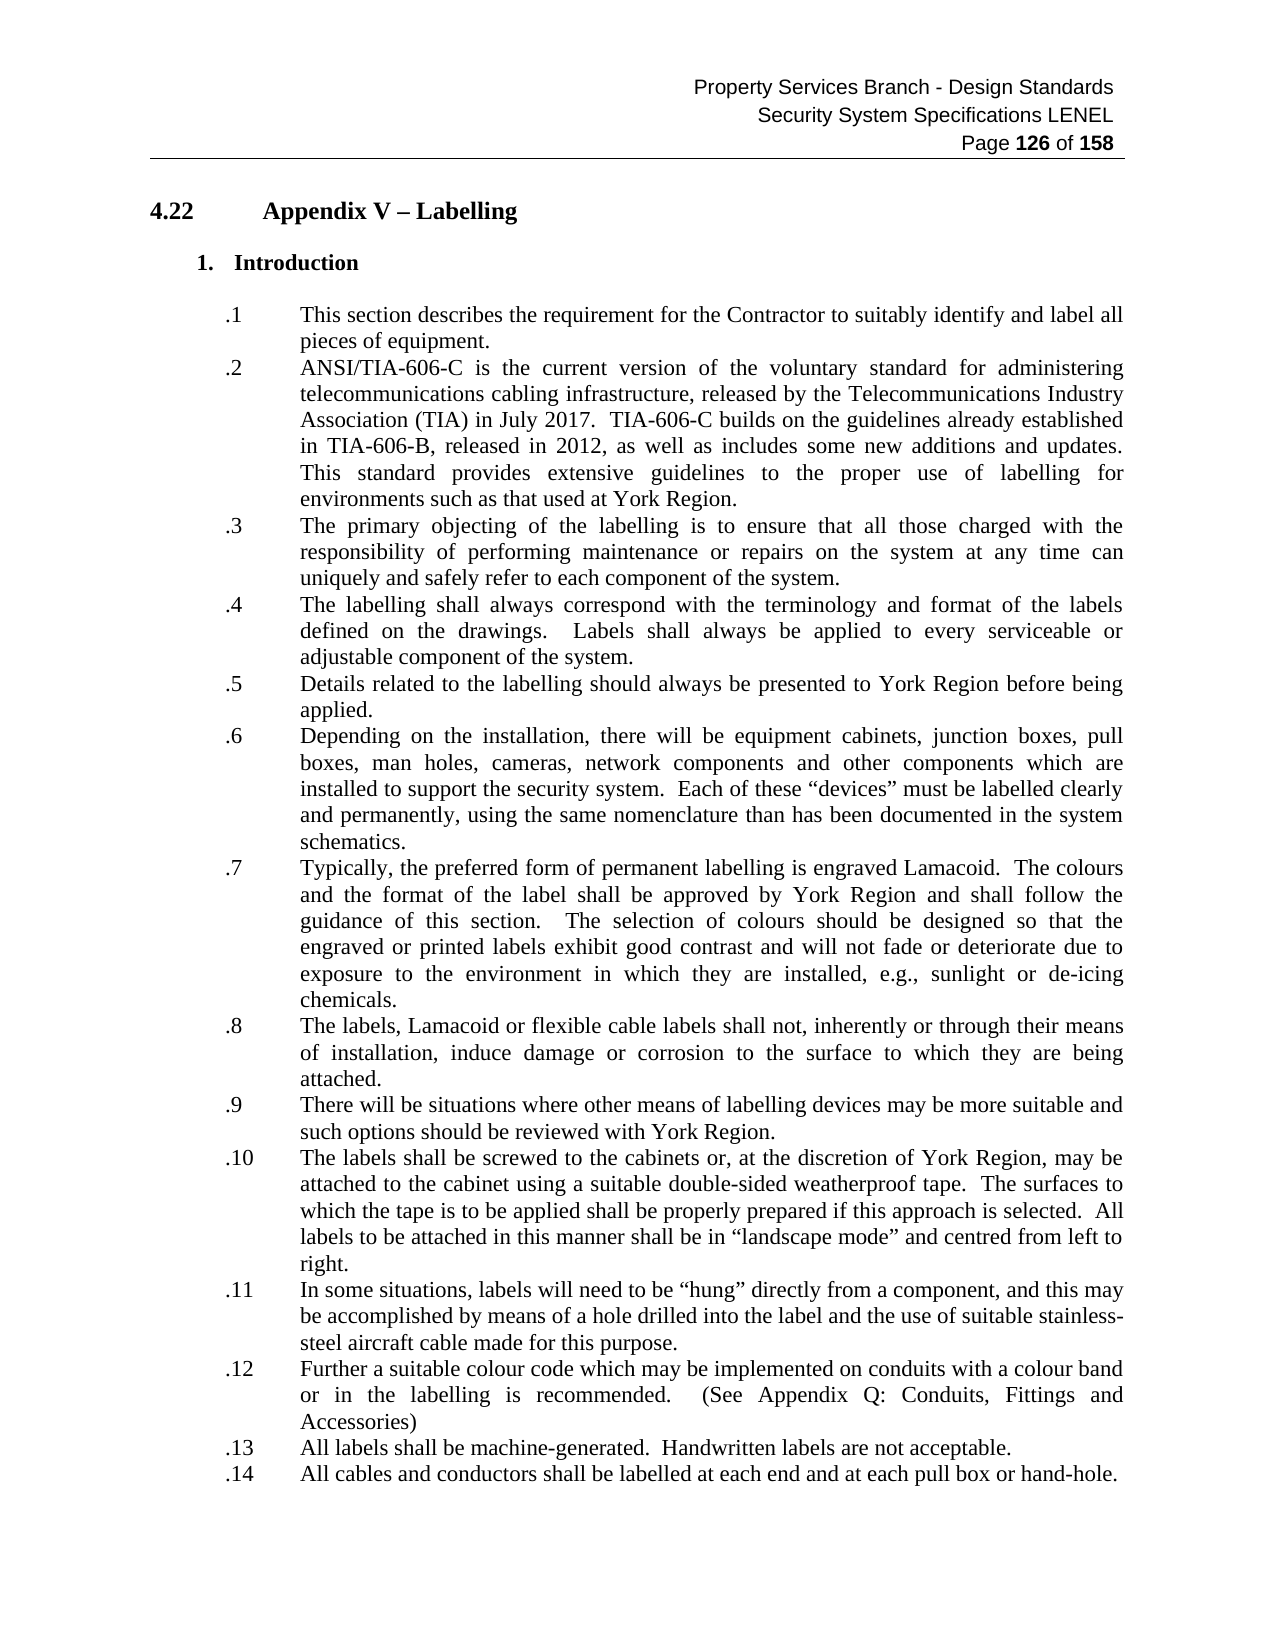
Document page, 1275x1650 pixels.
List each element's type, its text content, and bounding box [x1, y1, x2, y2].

list Depending on the installation, there will be equipment cabinets, junction boxes, pull boxes, man holes, cameras, network components and other components which are installed to support the security system. Each of these “devices” must be labelled clearly and permanently, using the same nomenclature than has been documented in the system schematics. [225, 722, 1125, 854]
list All cables and conductors shall be labelled at each end and at each pull box or hand-hole. [225, 1460, 1125, 1487]
list The labels, Lamacoid or flexible cable labels shall not, inherently or through their means of installation, induce damage or corrosion to the surface to which they are being attached. [225, 1012, 1125, 1091]
list There will be situations where other means of labelling devices may be more suitable and such options should be reviewed with York Region. [225, 1091, 1125, 1144]
list Further a suitable colour code which may be implemented on conduits with a colour band or in the labelling is recommended. (See Appendix Q: Conduits, Fittings and Accessories) [225, 1355, 1125, 1434]
list Introduction [196, 249, 1125, 276]
list Details related to the labelling should always be presented to York Region before being applied. [225, 670, 1125, 722]
list The labelling shall always correspond with the terminology and format of the labels defined on the drawings. Labels shall always be applied to every serviceable or adjustable component of the system. [225, 591, 1125, 670]
list This section describes the requirement for the Contractor to suitably identify and label all pieces of equipment. [225, 301, 1125, 353]
list The labels shall be screwed to the cabinets or, at the discretion of York Region, may be attached to the cabinet using a suitable double-sided weatherproof tape. The surfaces to which the tape is to be applied shall be properly prepared if this approach is selected. All labels to be attached in this manner shall be in “landscape mode” and centred from left to right. [225, 1144, 1125, 1276]
list ANSI/TIA-606-C is the current version of the voluntary standard for administering telecommunications cabling infrastructure, released by the Telecommunications Industry Association (TIA) in July 2017. TIA-606-C builds on the guidelines already established in TIA-606-B, released in 2012, as well as includes some new additions and updates. This standard provides extensive guidelines to the proper use of labelling for environments such as that used at York Region. [225, 353, 1125, 512]
subtitle Appendix V – Labelling [150, 196, 1125, 224]
list Typically, the preferred form of permanent labelling is engraved Lamacoid. The colours and the format of the label shall be approved by York Region and shall follow the guidance of this section. The selection of colours should be designed so that the engraved or printed labels exhibit good contrast and will not fade or deteriorate due to exposure to the environment in which they are installed, e.g., sunlight or de-icing chemicals. [225, 854, 1125, 1012]
list The primary objecting of the labelling is to ensure that all those charged with the responsibility of performing maintenance or repairs on the system at any time can uniquely and safely refer to each component of the system. [225, 512, 1125, 591]
list All labels shall be machine-generated. Handwritten labels are not acceptable. [225, 1434, 1125, 1460]
list In some situations, labels will need to be “hung” directly from a component, and this may be accomplished by means of a hole drilled into the label and the use of suitable stainless-steel aircraft cable made for this purpose. [225, 1276, 1125, 1355]
